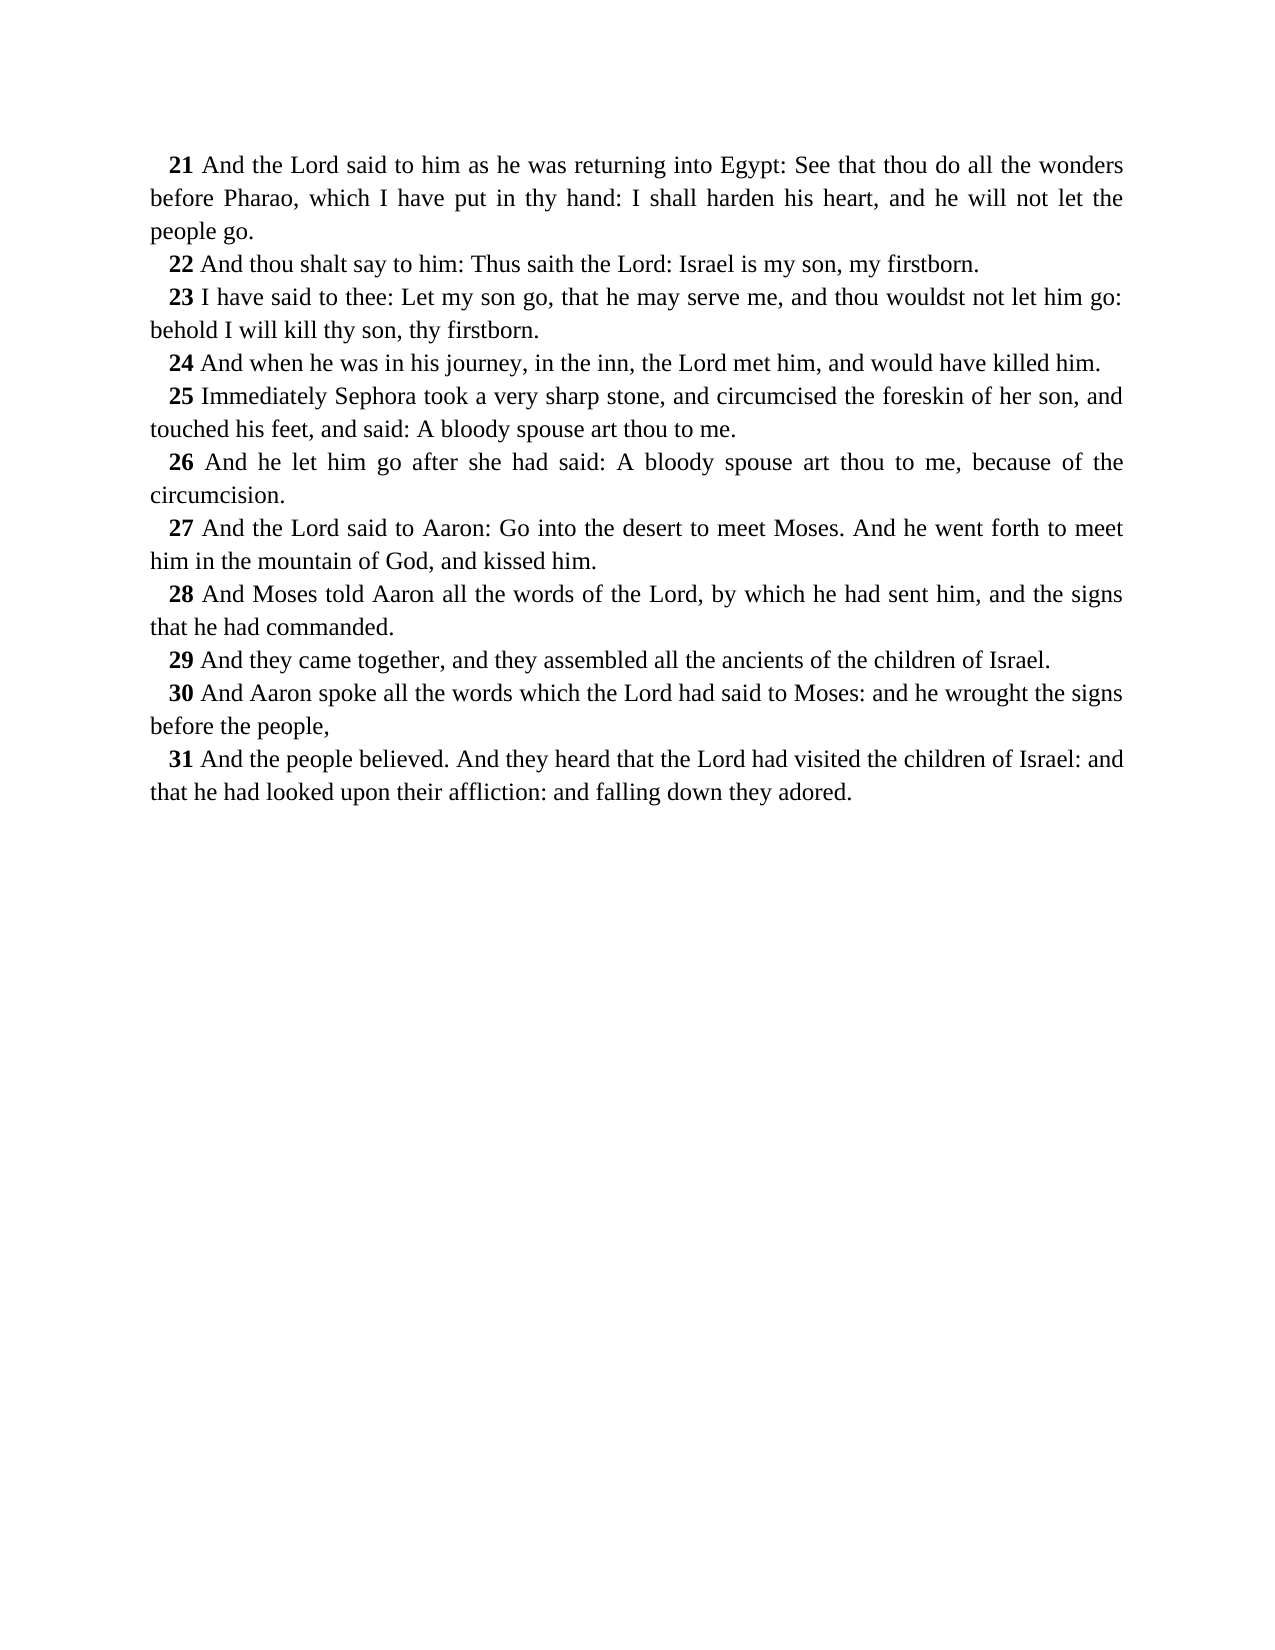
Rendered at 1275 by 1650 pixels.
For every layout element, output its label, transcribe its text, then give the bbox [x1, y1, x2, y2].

text 24 And when he was in his journey, in the inn, the Lord met him, and would have killed him. [150, 348, 1125, 377]
text 26 And he let him go after she had said: A bloody spouse art thou to me, because of the circumcision. [150, 447, 1125, 509]
text 23 I have said to thee: Let my son go, that he may serve me, and thou wouldst not let him go: behold I will kill thy son, thy firstborn. [150, 282, 1125, 344]
text 30 And Aaron spoke all the words which the Lord had said to Moses: and he wrought the signs before the people, [150, 678, 1125, 740]
text 31 And the people believed. And they heard that the Lord had visited the children of Israel: and that he had looked upon their affliction: and falling down they adored. [150, 744, 1125, 806]
text 28 And Moses told Aaron all the words of the Lord, by which he had sent him, and the signs that he had commanded. [150, 579, 1125, 641]
text 25 Immediately Sephora took a very sharp stone, and circumcised the foreskin of her son, and touched his feet, and said: A bloody spouse art thou to me. [150, 381, 1125, 443]
text 21 And the Lord said to him as he was returning into Egypt: See that thou do all the wonders before Pharao, which I have put in thy hand: I shall harden his heart, and he will not let the people go. [150, 150, 1125, 245]
text 29 And they came together, and they assembled all the ancients of the children of Israel. [150, 645, 1125, 674]
text 22 And thou shalt say to him: Thus saith the Lord: Israel is my son, my firstborn. [150, 249, 1125, 278]
text 27 And the Lord said to Aaron: Go into the desert to meet Moses. And he went forth to meet him in the mountain of God, and kissed him. [150, 513, 1125, 575]
